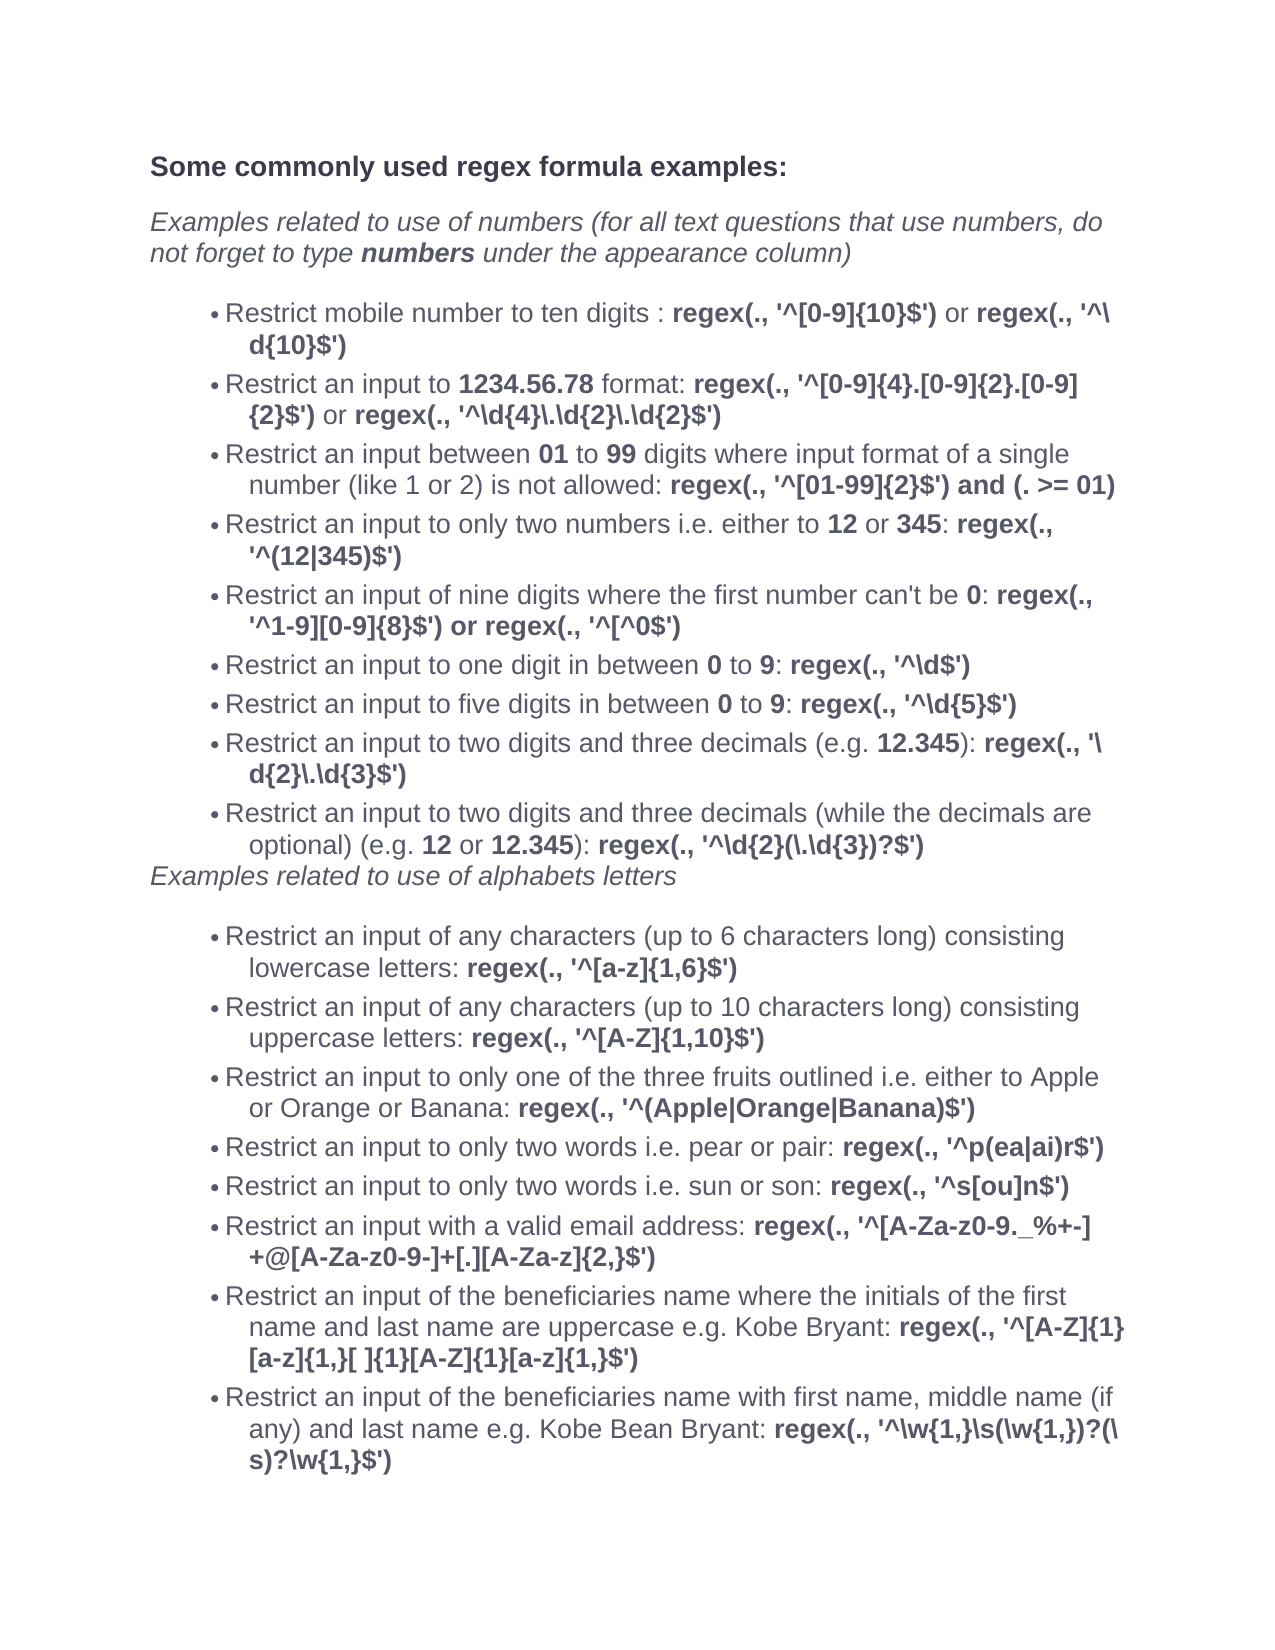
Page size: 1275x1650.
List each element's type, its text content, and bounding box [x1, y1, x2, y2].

list Restrict an input to only one of the three fruits outlined i.e. either to Apple or Orange or Banana: regex(., '^(Apple|Orange|Banana)$') [211, 1061, 1125, 1123]
list Restrict mobile number to ten digits : regex(., '^[0-9]{10}$') or regex(., '^\d{10}$') [211, 297, 1125, 360]
list Restrict an input to only two numbers i.e. either to 12 or 345: regex(., '^(12|345)$') [211, 508, 1125, 571]
list Restrict an input to five digits in between 0 to 9: regex(., '^\d{5}$') [211, 688, 1125, 719]
list Restrict an input to two digits and three decimals (while the decimals are optional) (e.g. 12 or 12.345): regex(., '^\d{2}(\.\d{3})?$') [211, 797, 1125, 860]
list Restrict an input of nine digits where the first number can't be 0: regex(., '^1-9][0-9]{8}$') or regex(., '^[^0$') [211, 579, 1125, 641]
list Restrict an input of any characters (up to 10 characters long) consisting uppercase letters: regex(., '^[A-Z]{1,10}$') [211, 991, 1125, 1053]
list Restrict an input to only two words i.e. pear or pair: regex(., '^p(ea|ai)r$') [211, 1131, 1125, 1163]
list Restrict an input to 1234.56.78 format: regex(., '^[0-9]{4}.[0-9]{2}.[0-9]{2}$') or regex(., '^\d{4}\.\d{2}\.\d{2}$') [211, 368, 1125, 430]
text Some commonly used regex formula examples: [150, 150, 1125, 182]
text Examples related to use of alphabets letters [150, 860, 1125, 891]
list Restrict an input of the beneficiaries name where the initials of the first name and last name are uppercase e.g. Kobe Bryant: regex(., '^[A-Z]{1}[a-z]{1,}[ ]{1}[A-Z]{1}[a-z]{1,}$') [211, 1280, 1125, 1373]
list Restrict an input of the beneficiaries name with first name, middle name (if any) and last name e.g. Kobe Bean Bryant: regex(., '^\w{1,}\s(\w{1,})?(\s)?\w{1,}$') [211, 1381, 1125, 1475]
list Restrict an input with a valid email address: regex(., '^[A-Za-z0-9._%+-]+@[A-Za-z0-9-]+[.][A-Za-z]{2,}$') [211, 1209, 1125, 1272]
list Restrict an input to two digits and three decimals (e.g. 12.345): regex(., '\d{2}\.\d{3}$') [211, 727, 1125, 790]
list Restrict an input to only two words i.e. sun or son: regex(., '^s[ou]n$') [211, 1170, 1125, 1202]
list Restrict an input between 01 to 99 digits where input format of a single number (like 1 or 2) is not allowed: regex(., '^[01-99]{2}$') and (. >= 01) [211, 438, 1125, 501]
text Examples related to use of numbers (for all text questions that use numbers, do not forget to type numbers under the appearance column) [150, 206, 1125, 268]
list Restrict an input of any characters (up to 6 characters long) consisting lowercase letters: regex(., '^[a-z]{1,6}$') [211, 920, 1125, 983]
list Restrict an input to one digit in between 0 to 9: regex(., '^\d$') [211, 649, 1125, 680]
